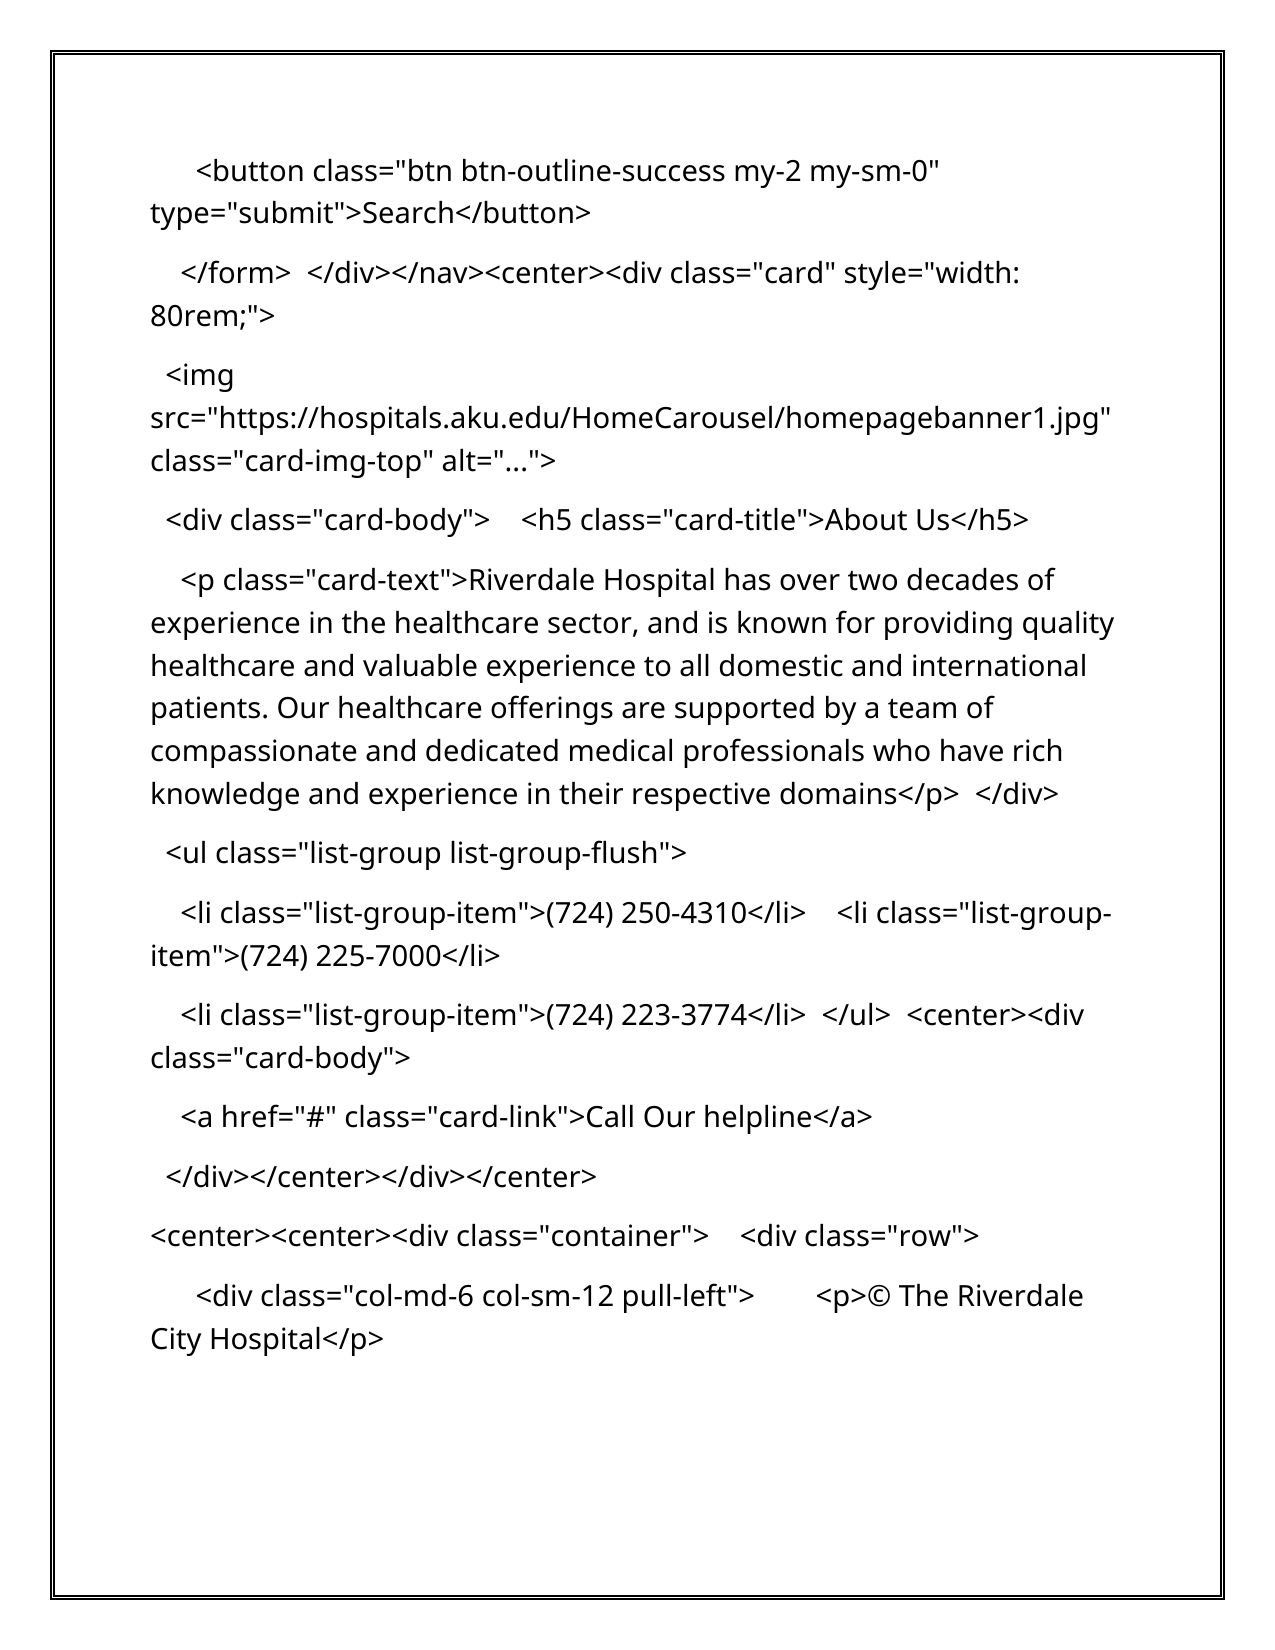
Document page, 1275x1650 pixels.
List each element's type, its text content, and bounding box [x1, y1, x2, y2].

text <ul class="list-group list-group-flush"> [150, 833, 1125, 872]
text <a href="#" class="card-link">Call Our helpline</a> [150, 1097, 1125, 1136]
text <p class="card-text">Riverdale Hospital has over two decades of experience in the healthcare sector, and is known for providing quality healthcare and valuable experience to all domestic and international patients. Our healthcare offerings are supported by a team of compassionate and dedicated medical professionals who have rich knowledge and experience in their respective domains</p> </div> [150, 559, 1125, 813]
text <center><center><div class="container"> <div class="row"> [150, 1216, 1125, 1255]
text <img src="https://hospitals.aku.edu/HomeCarousel/homepagebanner1.jpg" class="card-img-top" alt="..."> [150, 354, 1125, 480]
text <div class="col-md-6 col-sm-12 pull-left"> <p>© The Riverdale City Hospital</p> [150, 1275, 1125, 1358]
text </div></center></div></center> [150, 1156, 1125, 1196]
text </form> </div></nav><center><div class="card" style="width: 80rem;"> [150, 252, 1125, 335]
text <div class="card-body"> <h5 class="card-title">About Us</h5> [150, 500, 1125, 539]
text <button class="btn btn-outline-success my-2 my-sm-0" type="submit">Search</button> [150, 150, 1125, 232]
text <li class="list-group-item">(724) 223-3774</li> </ul> <center><div class="card-body"> [150, 994, 1125, 1077]
text <li class="list-group-item">(724) 250-4310</li> <li class="list-group-item">(724) 225-7000</li> [150, 892, 1125, 975]
